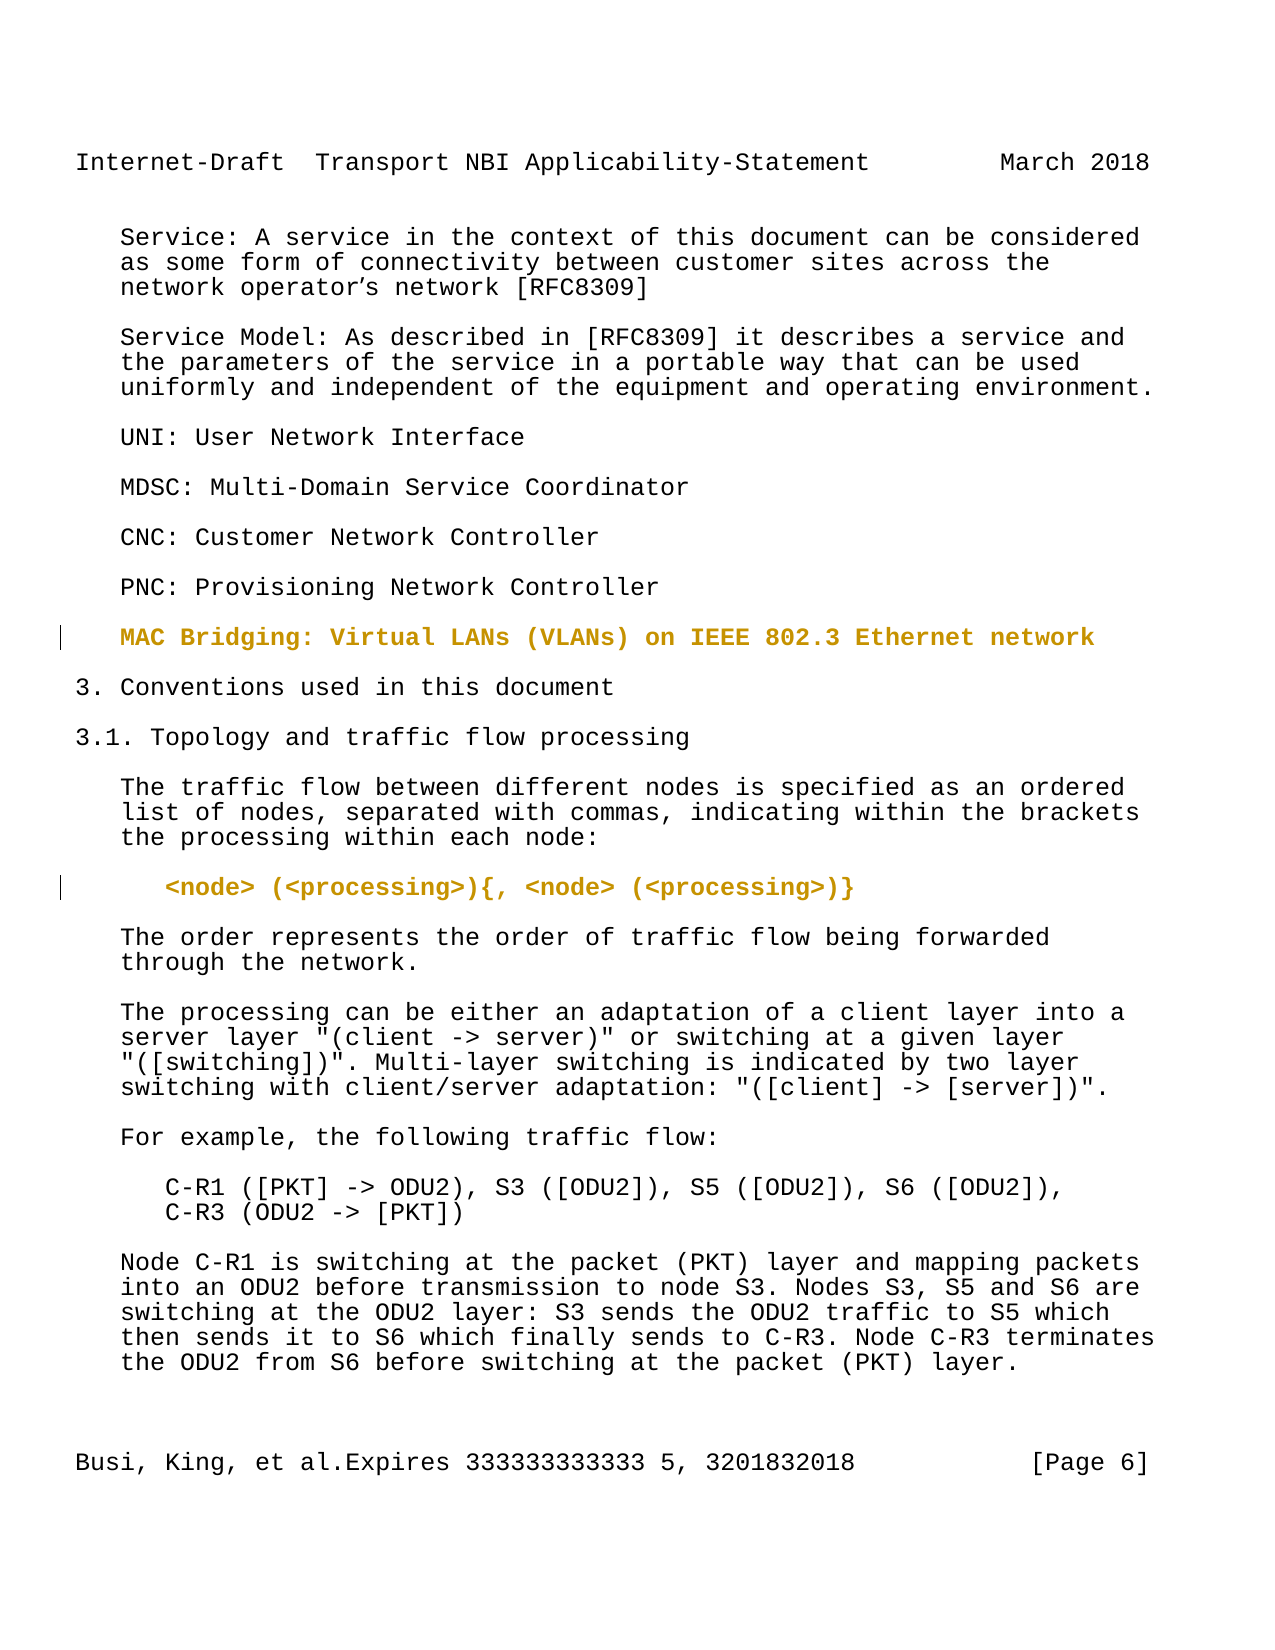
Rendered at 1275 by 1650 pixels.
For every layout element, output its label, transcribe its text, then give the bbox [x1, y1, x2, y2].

text Service: A service in the context of this document can be considered as some form of connectivity between customer sites across the network operator’s network [RFC8309] [120, 225, 1155, 300]
text <node> (<processing>){, <node> (<processing>)} [165, 875, 1155, 900]
text CNC: Customer Network Controller [120, 525, 1155, 550]
text For example, the following traffic flow: [120, 1125, 1155, 1150]
text Service Model: As described in [RFC8309] it describes a service and the parameters of the service in a portable way that can be used uniformly and independent of the equipment and operating environment. [120, 325, 1155, 400]
text The processing can be either an adaptation of a client layer into a server layer "(client -> server)" or switching at a given layer "([switching])". Multi-layer switching is indicated by two layer switching with client/server adaptation: "([client] -> [server])". [120, 1000, 1155, 1100]
text MAC Bridging: Virtual LANs (VLANs) on IEEE 802.3 Ethernet network [120, 625, 1155, 650]
text The traffic flow between different nodes is specified as an ordered list of nodes, separated with commas, indicating within the brackets the processing within each node: [120, 775, 1155, 850]
subtitle Conventions used in this document [75, 675, 1155, 700]
text MDSC: Multi-Domain Service Coordinator [120, 475, 1155, 500]
text C-R1 ([PKT] -> ODU2), S3 ([ODU2]), S5 ([ODU2]), S6 ([ODU2]), C-R3 (ODU2 -> [PKT]) [165, 1175, 1155, 1225]
text PNC: Provisioning Network Controller [120, 575, 1155, 600]
text UNI: User Network Interface [120, 425, 1155, 450]
subtitle Topology and traffic flow processing [75, 725, 1155, 750]
text Node C-R1 is switching at the packet (PKT) layer and mapping packets into an ODU2 before transmission to node S3. Nodes S3, S5 and S6 are switching at the ODU2 layer: S3 sends the ODU2 traffic to S5 which then sends it to S6 which finally sends to C-R3. Node C-R3 terminates the ODU2 from S6 before switching at the packet (PKT) layer. [120, 1250, 1155, 1375]
text The order represents the order of traffic flow being forwarded through the network. [120, 925, 1155, 975]
